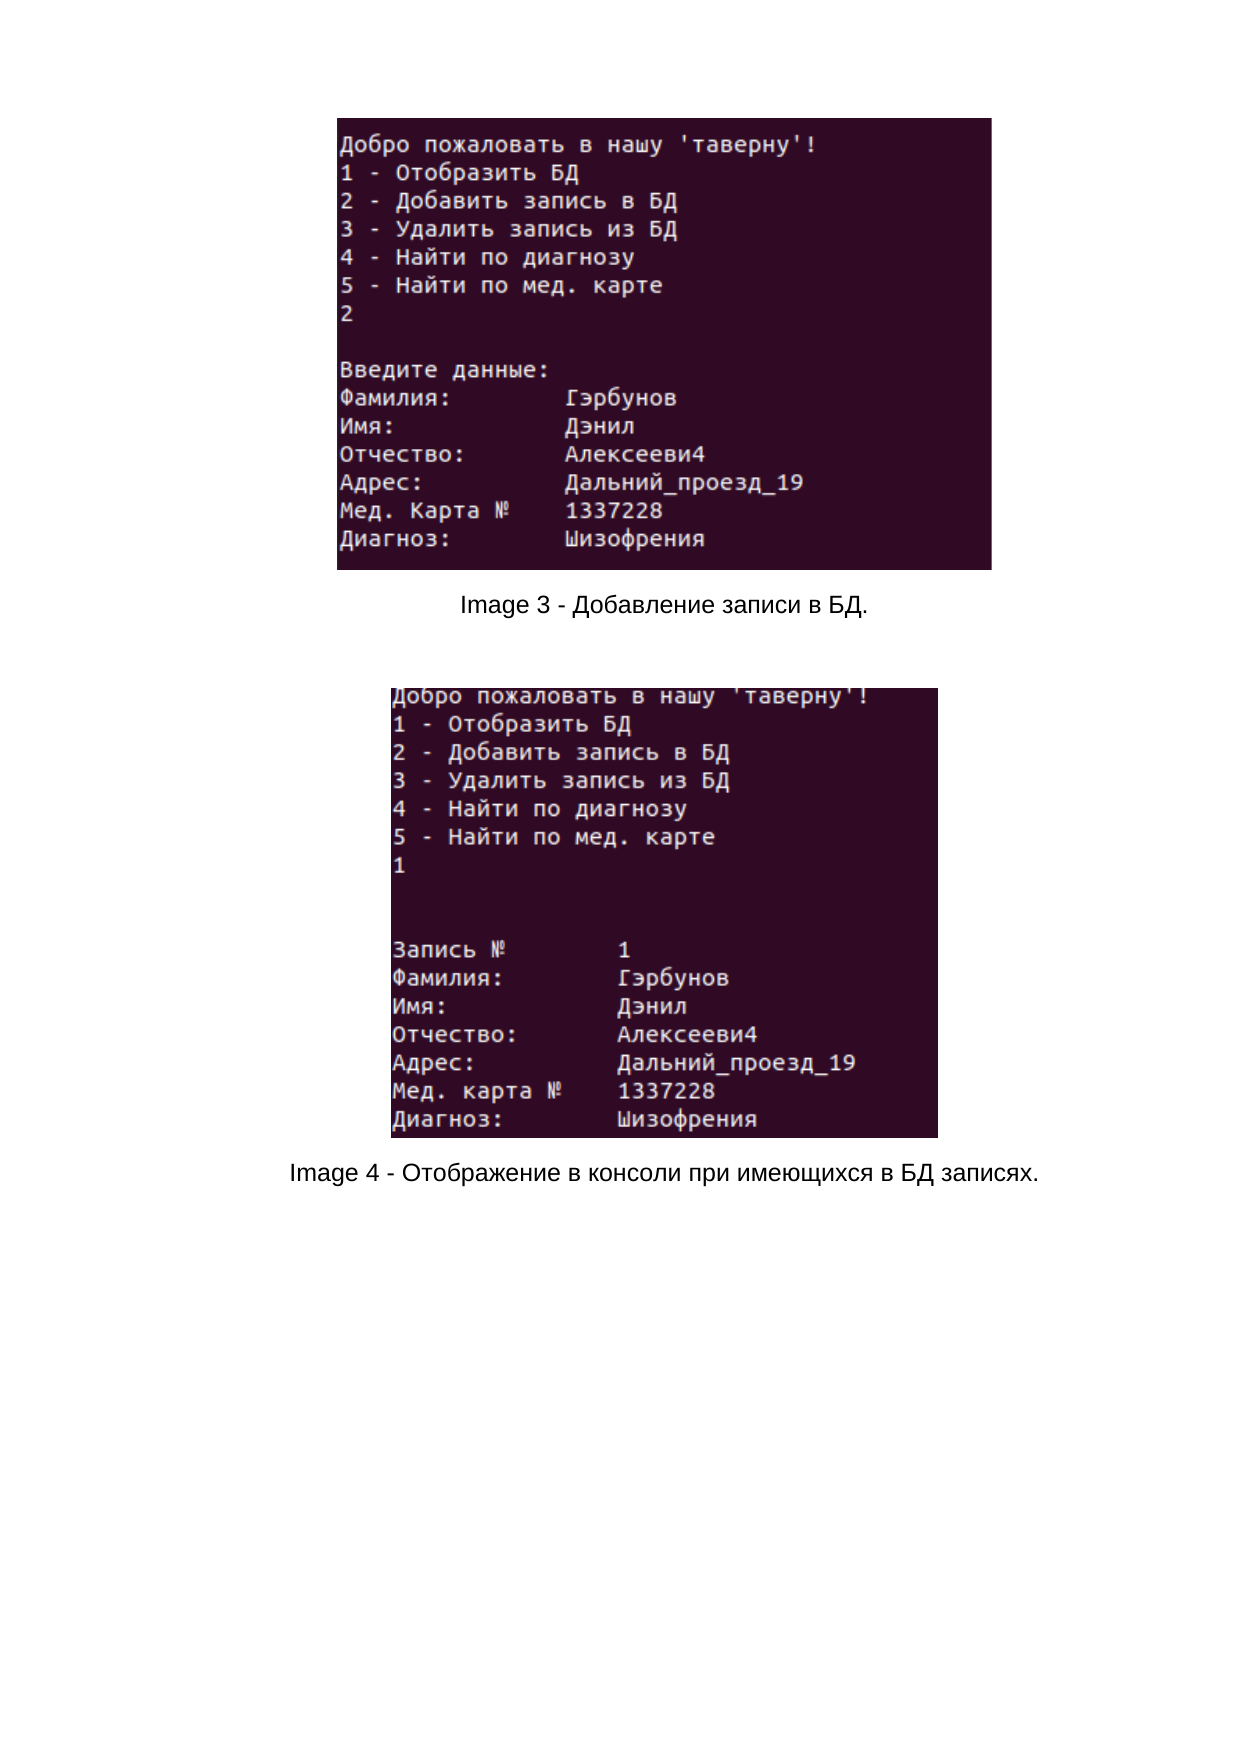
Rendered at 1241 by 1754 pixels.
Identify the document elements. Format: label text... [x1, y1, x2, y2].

text Image 4 - Отображение в консоли при имеющихся в БД записях. [177, 1158, 1152, 1187]
picture [337, 118, 992, 570]
text Image 3 - Добавление записи в БД. [177, 591, 1152, 619]
picture [391, 688, 938, 1138]
